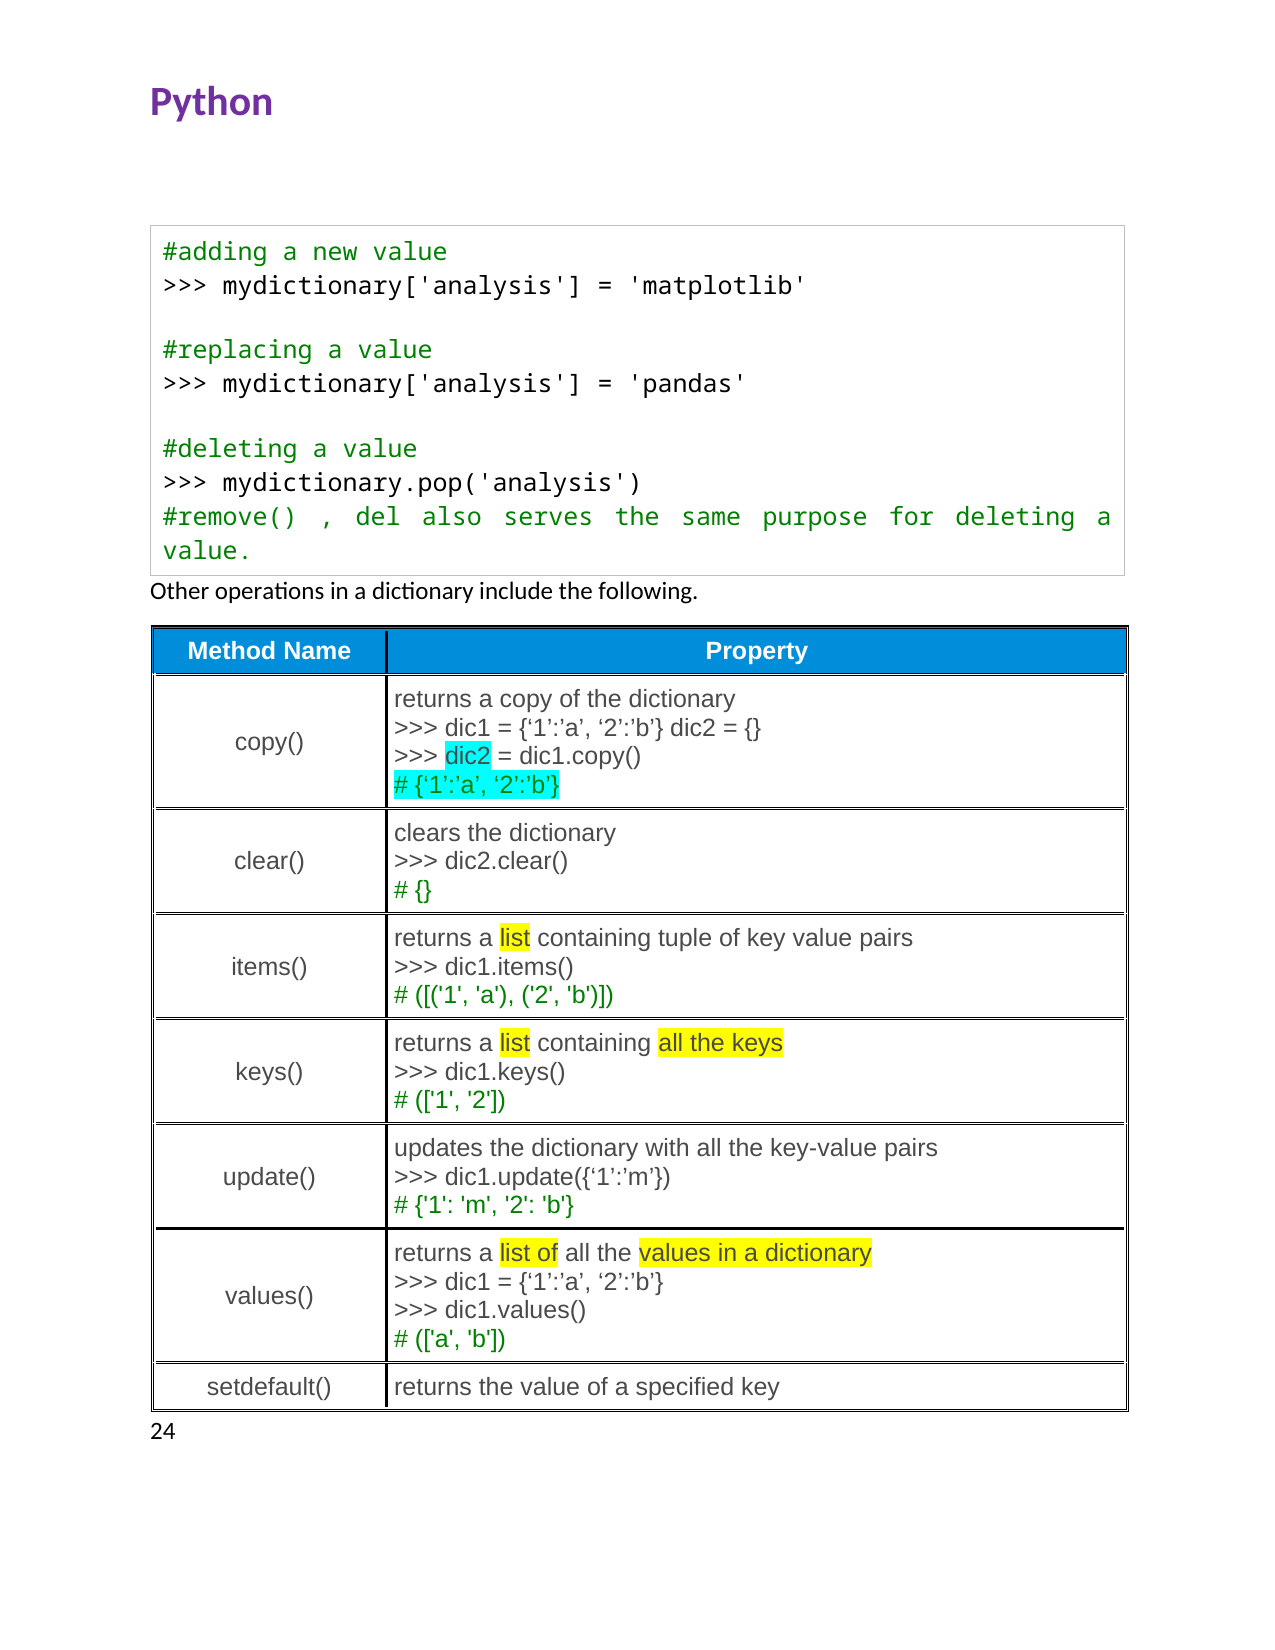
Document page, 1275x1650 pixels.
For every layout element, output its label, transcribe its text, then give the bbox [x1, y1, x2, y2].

text Other operations in a dictionary include the following. [150, 576, 1125, 606]
table_cell returns a list containing all the keys >>> dic1.keys() # (['1', '2']) [386, 1017, 1127, 1122]
table_cell returns a list containing tuple of key value pairs >>> dic1.items() # ([('1', 'a'), ('2', 'b')]) [386, 912, 1127, 1017]
table_cell keys() [152, 1017, 386, 1122]
table_header Property [386, 629, 1126, 673]
table_header Method Name [154, 629, 386, 673]
table_cell returns a list of all the values in a dictionary >>> dic1 = {‘1’:’a’, ‘2’:’b’} >>> dic1.values() # (['a', 'b']) [388, 1227, 1126, 1361]
table_cell copy() [152, 673, 386, 807]
table_cell setdefault() [152, 1361, 386, 1408]
table_cell update() [152, 1122, 386, 1227]
table_cell returns a copy of the dictionary >>> dic1 = {‘1’:’a’, ‘2’:’b’} dic2 = {} >>> dic2 = dic1.copy() # {‘1’:’a’, ‘2’:’b’} [386, 673, 1127, 807]
table_cell updates the dictionary with all the key-value pairs >>> dic1.update({‘1’:’m’}) # {'1': 'm', '2': 'b'} [386, 1122, 1127, 1227]
table_cell clears the dictionary >>> dic2.clear() # {} [386, 807, 1127, 912]
table_cell values() [154, 1227, 385, 1361]
table_header #adding a new value >>> mydictionary['analysis'] = 'matplotlib' #replacing a value >>> mydictionary['analysis'] = 'pandas' #deleting a value >>> mydictionary.pop('analysis') #remove() , del also serves the same purpose for deleting a value. [151, 226, 1124, 574]
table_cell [386, 1361, 1127, 1408]
table_cell clear() [152, 807, 386, 912]
table_cell items() [152, 912, 386, 1017]
